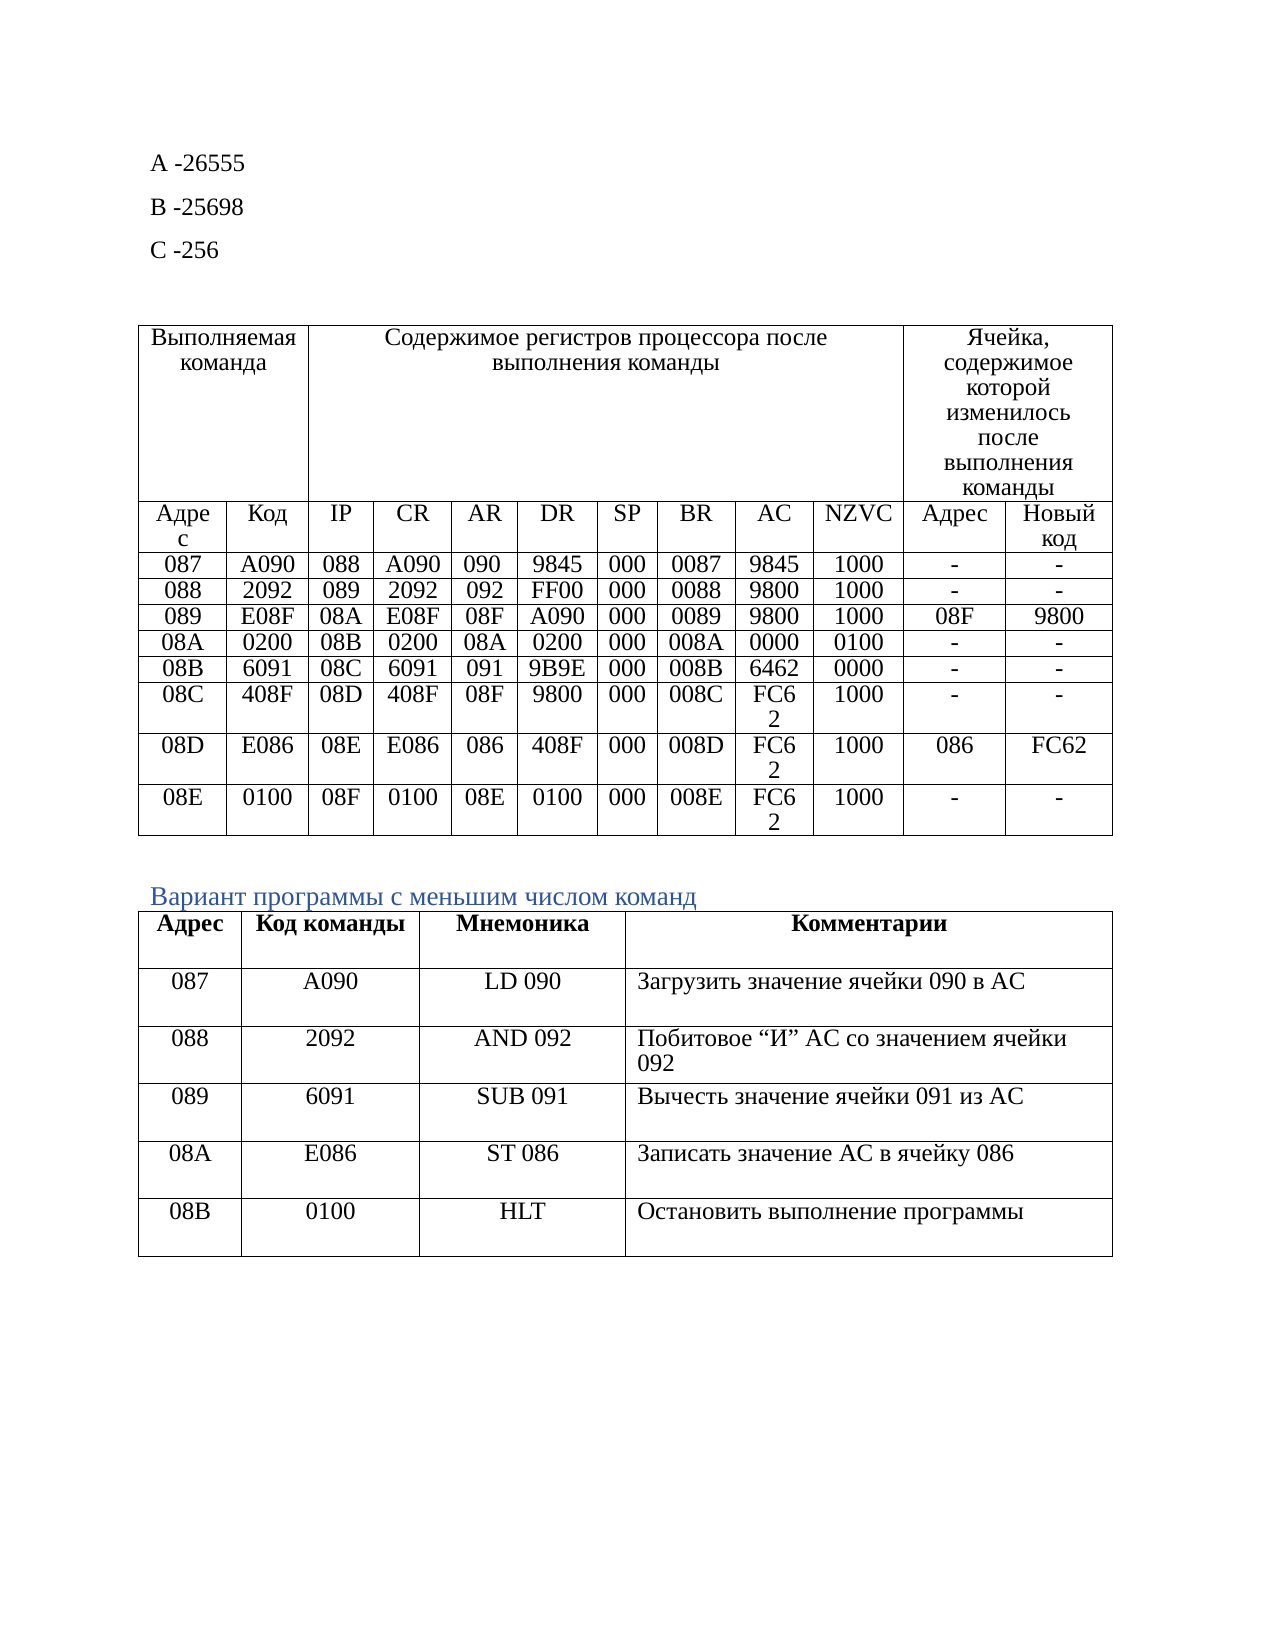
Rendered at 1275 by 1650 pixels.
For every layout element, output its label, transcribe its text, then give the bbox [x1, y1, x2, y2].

table_cell 000 [598, 579, 657, 604]
table_cell 008D [658, 734, 735, 784]
table_cell 9845 [736, 553, 813, 578]
table_cell 08F [904, 605, 1005, 630]
table_cell 6091 [374, 657, 451, 682]
table_cell SUB 091 [420, 1084, 625, 1141]
table_cell 08F [452, 605, 517, 630]
table_cell 08A [309, 605, 373, 630]
table_cell 088 [139, 1027, 241, 1083]
table_cell SP [598, 502, 657, 552]
table_cell 9800 [1006, 605, 1112, 630]
table_cell 089 [139, 605, 226, 630]
table_cell 1000 [814, 605, 903, 630]
table_cell AND 092 [420, 1027, 625, 1083]
table_cell 2092 [242, 1027, 419, 1083]
table_cell DR [518, 502, 597, 552]
table_cell 08D [309, 683, 373, 733]
table_header Ячейка, содержимое которой изменилось после выполнения команды [904, 326, 1112, 501]
table_cell - [1006, 657, 1112, 682]
table_cell ST 086 [420, 1142, 625, 1198]
table_header Код команды [242, 912, 419, 968]
table_cell E08F [227, 605, 308, 630]
table_cell 000 [598, 657, 657, 682]
table_cell 0089 [658, 605, 735, 630]
table_cell 2092 [374, 579, 451, 604]
table_cell 008A [658, 631, 735, 656]
table_cell - [1006, 553, 1112, 578]
table_cell - [904, 579, 1005, 604]
table_cell 087 [139, 553, 226, 578]
table_cell 0100 [227, 785, 308, 835]
table_cell A090 [242, 969, 419, 1026]
table_cell Новый код [1006, 502, 1112, 552]
table_cell 0000 [814, 657, 903, 682]
table_cell Остановить выполнение программы [626, 1199, 1112, 1256]
table_cell 0000 [736, 631, 813, 656]
table_cell Код [227, 502, 308, 552]
table_cell - [904, 785, 1005, 835]
table_header Адрес [139, 912, 241, 968]
table_cell 0100 [814, 631, 903, 656]
table_cell 089 [309, 579, 373, 604]
table_cell 08D [139, 734, 226, 784]
table_cell 000 [598, 605, 657, 630]
table_cell 1000 [814, 579, 903, 604]
table_cell 08B [309, 631, 373, 656]
table_cell 6091 [227, 657, 308, 682]
table_cell 08F [452, 683, 517, 733]
table_cell 1000 [814, 734, 903, 784]
table_cell - [904, 683, 1005, 733]
table_cell 08F [309, 785, 373, 835]
table_cell 087 [139, 969, 241, 1026]
table_cell 008B [658, 657, 735, 682]
table_cell 08C [139, 683, 226, 733]
table_cell 008C [658, 683, 735, 733]
table_cell 086 [452, 734, 517, 784]
table_cell 089 [139, 1084, 241, 1141]
table_cell 000 [598, 785, 657, 835]
table_cell - [1006, 579, 1112, 604]
table_cell 408F [518, 734, 597, 784]
table_header Выполняемая команда [139, 326, 308, 501]
table_cell CR [374, 502, 451, 552]
table_cell 2092 [227, 579, 308, 604]
table_cell A090 [227, 553, 308, 578]
table_cell 08B [139, 1199, 241, 1256]
table_cell A090 [374, 553, 451, 578]
table_cell Адрес [139, 502, 226, 552]
table_cell E08F [374, 605, 451, 630]
table_cell 0100 [518, 785, 597, 835]
table_cell 008E [658, 785, 735, 835]
table_cell 9800 [736, 579, 813, 604]
table_header Содержимое регистров процессора после выполнения команды [309, 326, 903, 501]
table_cell 090 [452, 553, 517, 578]
table_cell - [904, 657, 1005, 682]
table_cell FC62 [736, 734, 813, 784]
table_cell FC62 [1006, 734, 1112, 784]
table_cell 088 [139, 579, 226, 604]
table_cell NZVC [814, 502, 903, 552]
table_cell IP [309, 502, 373, 552]
table_cell - [904, 631, 1005, 656]
table_cell 08E [309, 734, 373, 784]
table_cell 1000 [814, 553, 903, 578]
table_cell BR [658, 502, 735, 552]
table_cell E086 [374, 734, 451, 784]
text А -26555 [150, 150, 1125, 177]
table_cell 000 [598, 734, 657, 784]
table_cell - [1006, 785, 1112, 835]
table_cell 9800 [736, 605, 813, 630]
table_cell Загрузить значение ячейки 090 в AC [626, 969, 1112, 1026]
table_cell 0200 [374, 631, 451, 656]
table_cell E086 [242, 1142, 419, 1198]
table_cell 6462 [736, 657, 813, 682]
text С -256 [150, 237, 1125, 264]
table_cell Записать значение AC в ячейку 086 [626, 1142, 1112, 1198]
table_cell Вычесть значение ячейки 091 из AC [626, 1084, 1112, 1141]
table_cell Адрес [904, 502, 1005, 552]
table_cell 9845 [518, 553, 597, 578]
table_cell AC [736, 502, 813, 552]
table_cell 6091 [242, 1084, 419, 1141]
table_cell 08E [452, 785, 517, 835]
table_header Комментарии [626, 912, 1112, 968]
table_cell 0200 [227, 631, 308, 656]
table_cell 0200 [518, 631, 597, 656]
table_cell 0088 [658, 579, 735, 604]
table_cell 08A [139, 1142, 241, 1198]
table_cell 08A [139, 631, 226, 656]
table_cell 08A [452, 631, 517, 656]
table_cell 091 [452, 657, 517, 682]
table_cell LD 090 [420, 969, 625, 1026]
table_cell FC62 [736, 683, 813, 733]
table_cell 9800 [518, 683, 597, 733]
table_cell AR [452, 502, 517, 552]
table_cell Побитовое “И” AC со значением ячейки 092 [626, 1027, 1112, 1083]
table_cell FC62 [736, 785, 813, 835]
table_cell 0100 [374, 785, 451, 835]
text В -25698 [150, 194, 1125, 221]
table_cell - [904, 553, 1005, 578]
text Вариант программы с меньшим числом команд [150, 884, 1125, 911]
table_cell 086 [904, 734, 1005, 784]
table_cell 1000 [814, 683, 903, 733]
table_cell E086 [227, 734, 308, 784]
table_cell 1000 [814, 785, 903, 835]
table_cell 000 [598, 683, 657, 733]
table_cell - [1006, 631, 1112, 656]
table_cell 08B [139, 657, 226, 682]
table_cell A090 [518, 605, 597, 630]
table_cell 092 [452, 579, 517, 604]
table_cell 0087 [658, 553, 735, 578]
table_cell - [1006, 683, 1112, 733]
table_cell 08C [309, 657, 373, 682]
table_cell 000 [598, 553, 657, 578]
table_cell 088 [309, 553, 373, 578]
table_cell 408F [227, 683, 308, 733]
table_cell 000 [598, 631, 657, 656]
table_cell 0100 [242, 1199, 419, 1256]
table_cell 9B9E [518, 657, 597, 682]
table_cell 408F [374, 683, 451, 733]
table_header Мнемоника [420, 912, 625, 968]
table_cell 08E [139, 785, 226, 835]
table_cell HLT [420, 1199, 625, 1256]
table_cell FF00 [518, 579, 597, 604]
